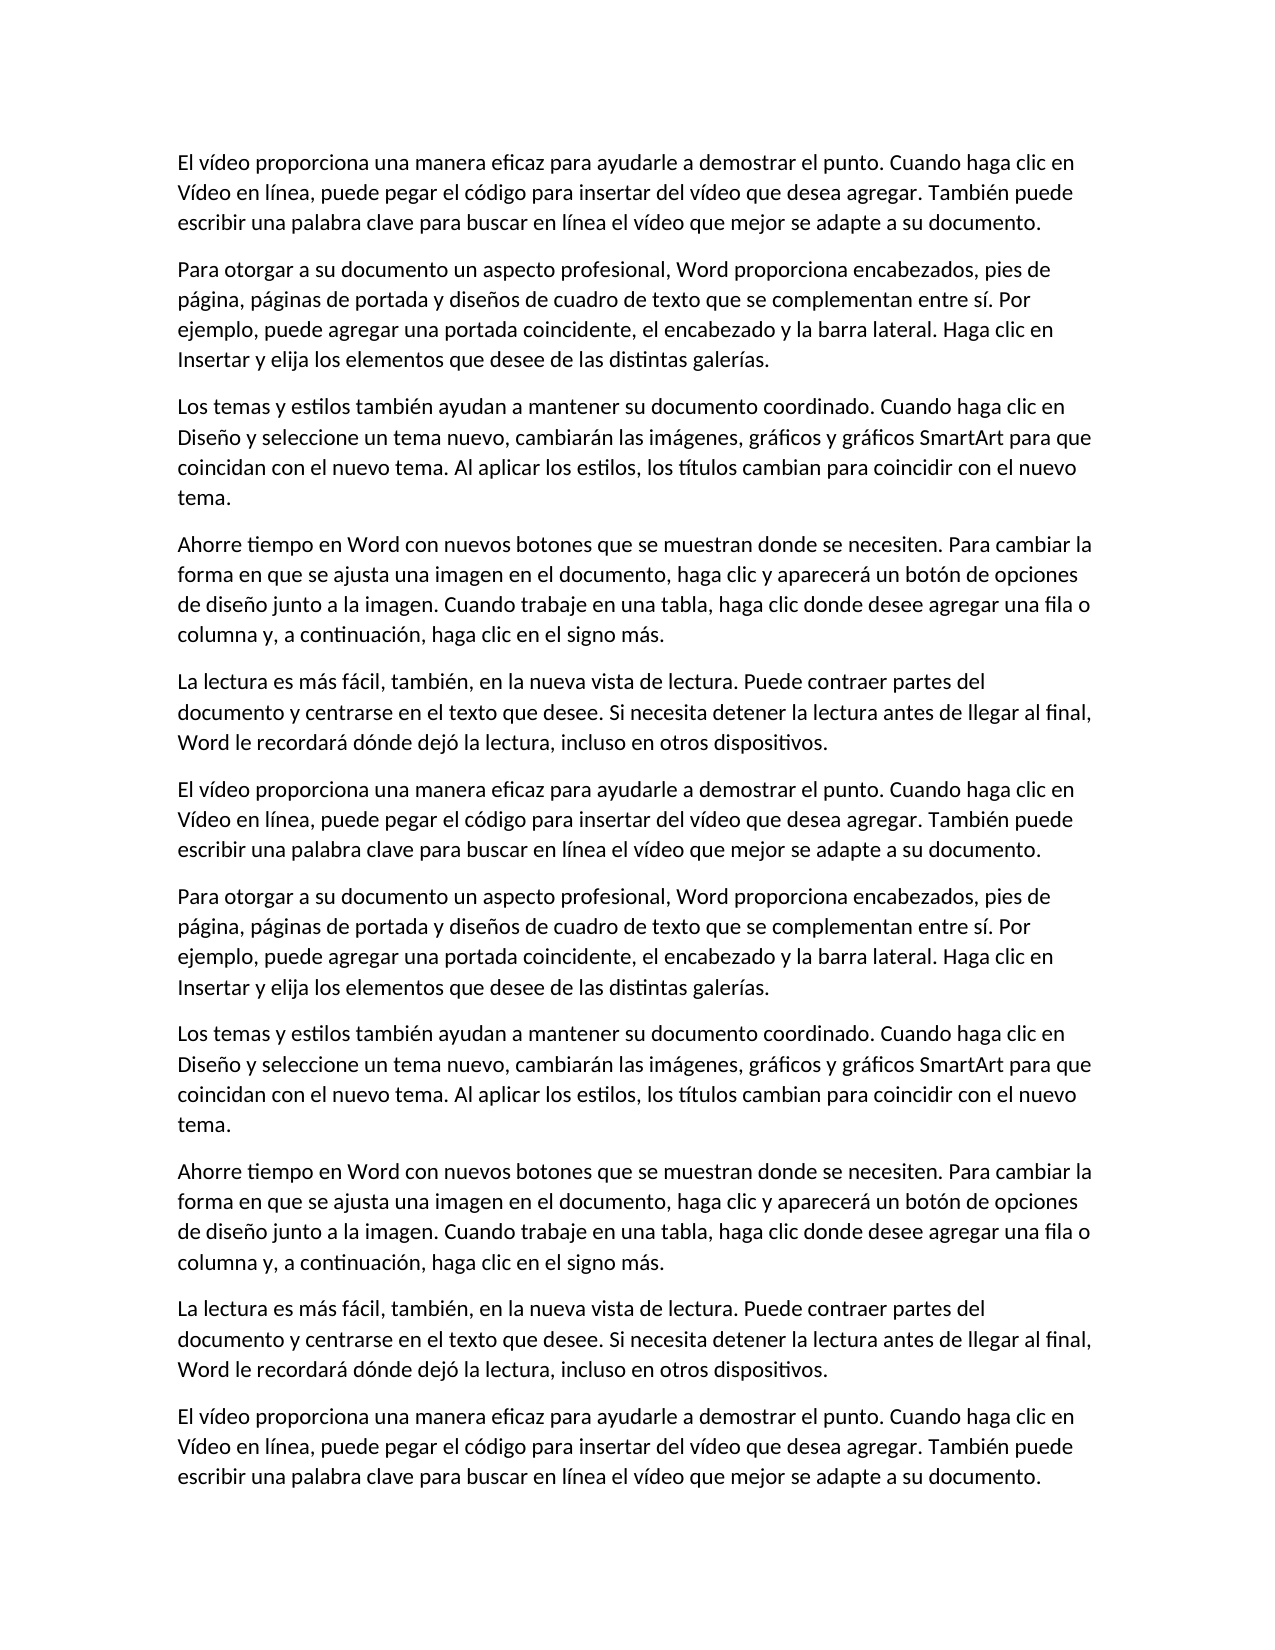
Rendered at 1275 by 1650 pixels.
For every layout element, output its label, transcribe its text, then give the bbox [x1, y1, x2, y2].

text Para otorgar a su documento un aspecto profesional, Word proporciona encabezados, pies de página, páginas de portada y diseños de cuadro de texto que se complementan entre sí. Por ejemplo, puede agregar una portada coincidente, el encabezado y la barra lateral. Haga clic en Insertar y elija los elementos que desee de las distintas galerías. [177, 255, 1098, 373]
text Los temas y estilos también ayudan a mantener su documento coordinado. Cuando haga clic en Diseño y seleccione un tema nuevo, cambiarán las imágenes, gráficos y gráficos SmartArt para que coincidan con el nuevo tema. Al aplicar los estilos, los títulos cambian para coincidir con el nuevo tema. [177, 392, 1098, 511]
text Para otorgar a su documento un aspecto profesional, Word proporciona encabezados, pies de página, páginas de portada y diseños de cuadro de texto que se complementan entre sí. Por ejemplo, puede agregar una portada coincidente, el encabezado y la barra lateral. Haga clic en Insertar y elija los elementos que desee de las distintas galerías. [177, 882, 1098, 1001]
text El vídeo proporciona una manera eficaz para ayudarle a demostrar el punto. Cuando haga clic en Vídeo en línea, puede pegar el código para insertar del vídeo que desea agregar. También puede escribir una palabra clave para buscar en línea el vídeo que mejor se adapte a su documento. [177, 1402, 1098, 1490]
text La lectura es más fácil, también, en la nueva vista de lectura. Puede contraer partes del documento y centrarse en el texto que desee. Si necesita detener la lectura antes de llegar al final, Word le recordará dónde dejó la lectura, incluso en otros dispositivos. [177, 1294, 1098, 1383]
text El vídeo proporciona una manera eficaz para ayudarle a demostrar el punto. Cuando haga clic en Vídeo en línea, puede pegar el código para insertar del vídeo que desea agregar. También puede escribir una palabra clave para buscar en línea el vídeo que mejor se adapte a su documento. [177, 148, 1098, 236]
text La lectura es más fácil, también, en la nueva vista de lectura. Puede contraer partes del documento y centrarse en el texto que desee. Si necesita detener la lectura antes de llegar al final, Word le recordará dónde dejó la lectura, incluso en otros dispositivos. [177, 667, 1098, 756]
text Los temas y estilos también ayudan a mantener su documento coordinado. Cuando haga clic en Diseño y seleccione un tema nuevo, cambiarán las imágenes, gráficos y gráficos SmartArt para que coincidan con el nuevo tema. Al aplicar los estilos, los títulos cambian para coincidir con el nuevo tema. [177, 1019, 1098, 1138]
text El vídeo proporciona una manera eficaz para ayudarle a demostrar el punto. Cuando haga clic en Vídeo en línea, puede pegar el código para insertar del vídeo que desea agregar. También puede escribir una palabra clave para buscar en línea el vídeo que mejor se adapte a su documento. [177, 775, 1098, 863]
